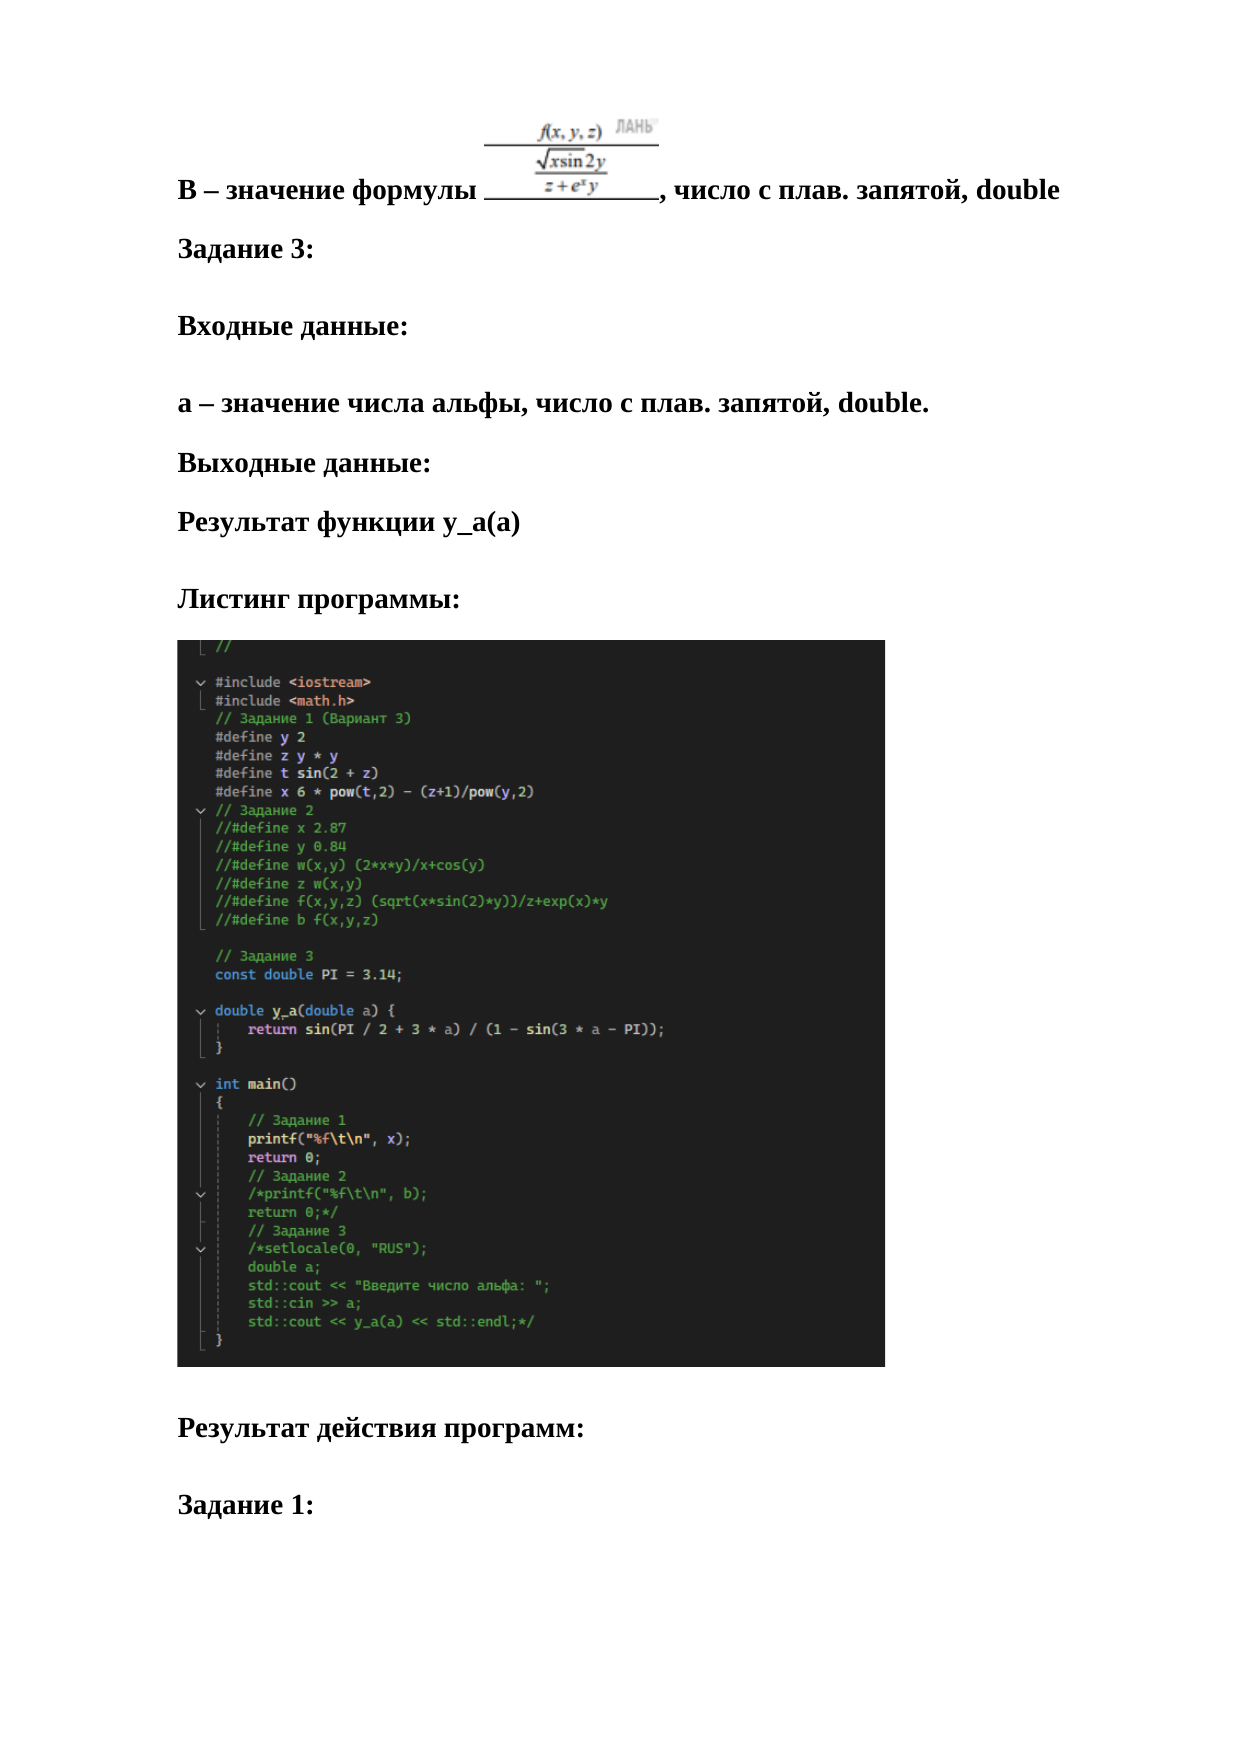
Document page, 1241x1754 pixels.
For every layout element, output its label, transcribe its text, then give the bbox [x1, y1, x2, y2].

text Результат функции y_a(a) Листинг программы: [177, 504, 1152, 615]
text Выходные данные: [177, 445, 1152, 478]
text Задание 3: Входные данные: a – значение числа альфы, число с плав. запятой, double. [177, 231, 1152, 419]
text B – значение формулы , число с плав. запятой, double [177, 118, 1152, 206]
picture [484, 118, 659, 200]
picture [177, 640, 886, 1367]
